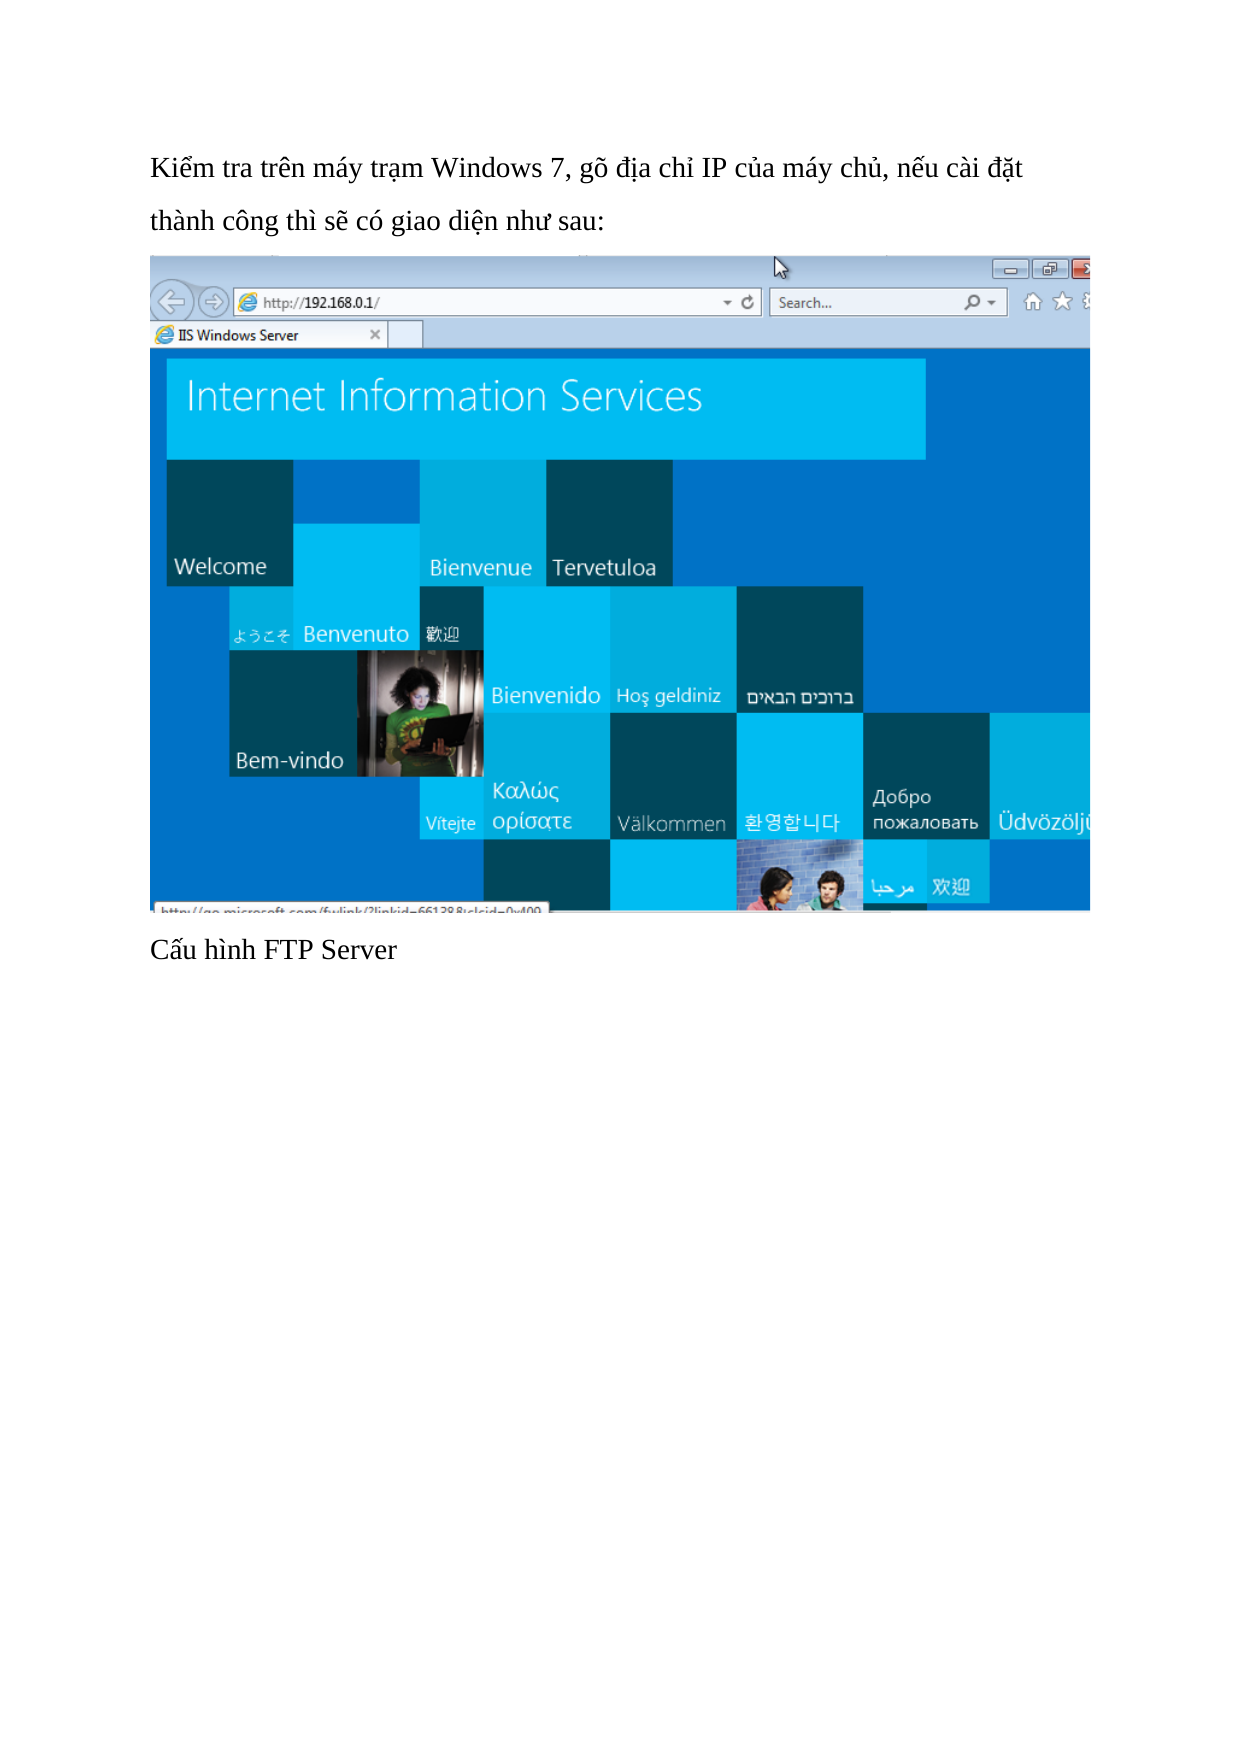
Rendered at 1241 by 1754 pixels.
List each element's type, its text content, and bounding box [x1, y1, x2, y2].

picture [896, 887, 913, 897]
picture [512, 787, 518, 798]
picture [383, 631, 387, 641]
picture [961, 819, 968, 828]
picture [565, 564, 575, 575]
picture [535, 692, 541, 702]
picture [694, 399, 701, 410]
picture [384, 394, 392, 410]
picture [435, 389, 444, 410]
picture [314, 384, 324, 410]
picture [647, 389, 655, 405]
picture [446, 627, 457, 641]
picture [493, 564, 500, 575]
picture [596, 560, 611, 575]
picture [224, 563, 248, 574]
picture [931, 819, 954, 828]
picture [589, 693, 596, 703]
picture [834, 693, 841, 703]
picture [933, 879, 949, 894]
picture [520, 785, 529, 798]
picture [467, 389, 475, 410]
picture [887, 798, 895, 803]
picture [801, 693, 811, 704]
picture [234, 389, 252, 410]
picture [237, 753, 259, 768]
picture [525, 817, 529, 828]
picture [818, 693, 827, 704]
picture [480, 384, 490, 410]
picture [634, 821, 640, 830]
picture [659, 693, 675, 704]
picture [507, 817, 511, 833]
picture [911, 819, 918, 828]
picture [256, 563, 266, 574]
picture [705, 822, 713, 827]
picture [953, 819, 959, 828]
picture [689, 389, 693, 399]
picture [519, 392, 523, 407]
picture [787, 693, 795, 703]
text thành công thì sẽ có giao diện như sau: [150, 203, 1090, 236]
picture [911, 794, 930, 807]
picture [1029, 821, 1034, 829]
text Cấu hình FTP Server [150, 932, 1090, 965]
picture [484, 564, 488, 575]
picture [640, 564, 655, 575]
picture [511, 692, 520, 700]
picture [546, 692, 555, 703]
picture [262, 757, 272, 768]
picture [476, 564, 482, 575]
picture [953, 879, 969, 895]
picture [371, 381, 382, 409]
picture [584, 564, 594, 575]
picture [563, 381, 567, 391]
picture [885, 819, 894, 828]
picture [748, 693, 758, 704]
picture [845, 693, 853, 704]
picture [583, 388, 601, 410]
picture [457, 564, 465, 575]
picture [533, 817, 542, 828]
picture [896, 819, 908, 828]
picture [175, 559, 195, 574]
picture [150, 255, 1091, 913]
picture [545, 817, 558, 828]
picture [401, 392, 405, 407]
picture [342, 632, 348, 641]
picture [272, 389, 278, 410]
picture [828, 693, 833, 703]
picture [746, 815, 759, 830]
picture [805, 816, 814, 826]
picture [544, 787, 554, 798]
picture [514, 817, 523, 828]
picture [427, 627, 441, 641]
picture [289, 757, 302, 768]
picture [923, 819, 934, 828]
picture [872, 880, 893, 896]
picture [566, 392, 578, 410]
picture [352, 389, 356, 410]
picture [431, 560, 440, 575]
picture [615, 564, 619, 575]
picture [1052, 818, 1060, 829]
picture [196, 558, 221, 574]
picture [531, 787, 541, 798]
picture [666, 388, 684, 410]
text Kiểm tra trên máy trạm Windows 7, gõ địa chỉ IP của máy chủ, nếu cài đặt [150, 150, 1090, 183]
picture [319, 752, 329, 768]
picture [1039, 815, 1043, 829]
picture [553, 560, 563, 575]
picture [494, 784, 502, 798]
picture [874, 819, 882, 828]
picture [293, 389, 311, 410]
picture [765, 693, 784, 704]
picture [577, 687, 586, 703]
picture [280, 630, 286, 637]
picture [294, 461, 419, 522]
picture [873, 790, 886, 806]
picture [425, 389, 430, 410]
picture [899, 789, 907, 803]
picture [220, 384, 230, 410]
picture [785, 815, 791, 823]
picture [332, 757, 343, 768]
picture [493, 688, 502, 703]
